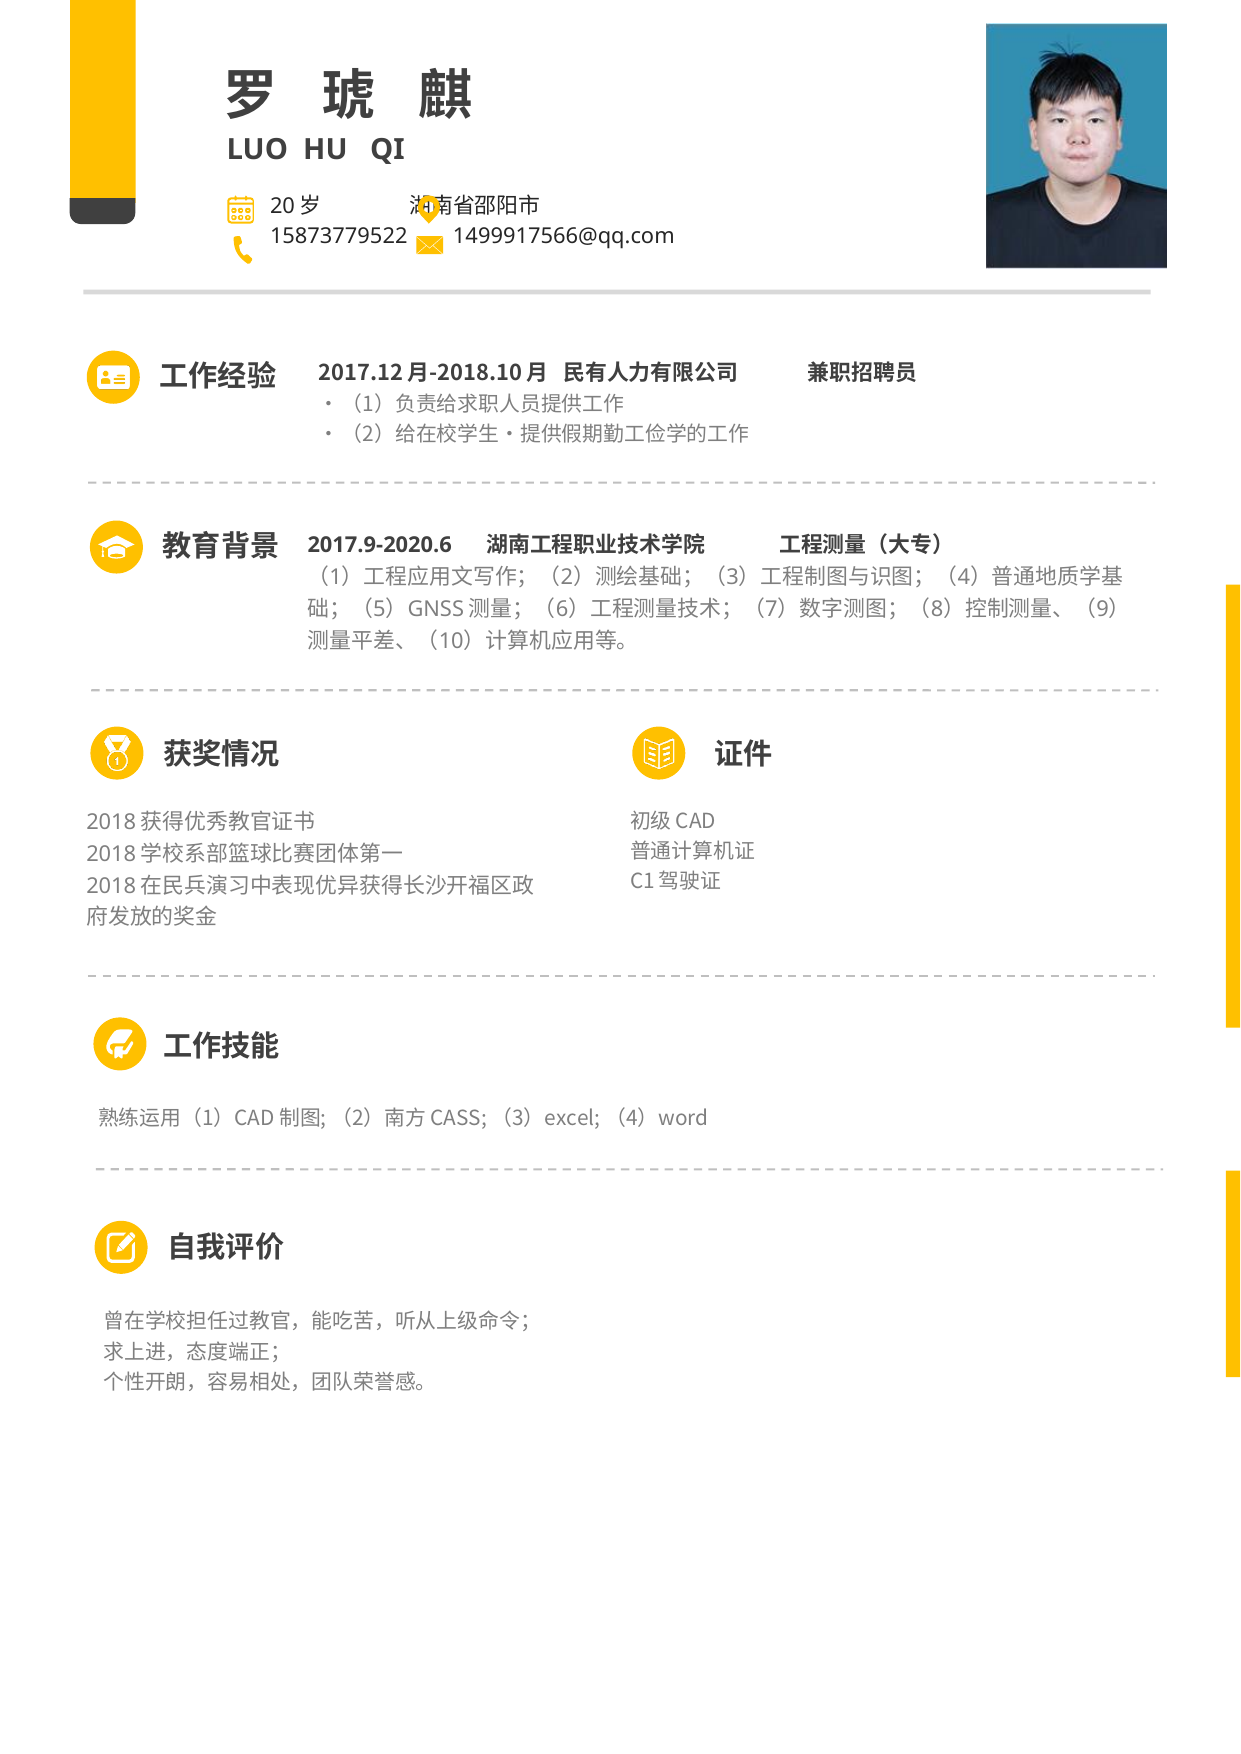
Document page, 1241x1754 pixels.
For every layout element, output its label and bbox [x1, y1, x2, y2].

picture [99, 735, 135, 771]
picture [97, 361, 130, 394]
picture [986, 23, 1167, 269]
picture [640, 734, 678, 772]
